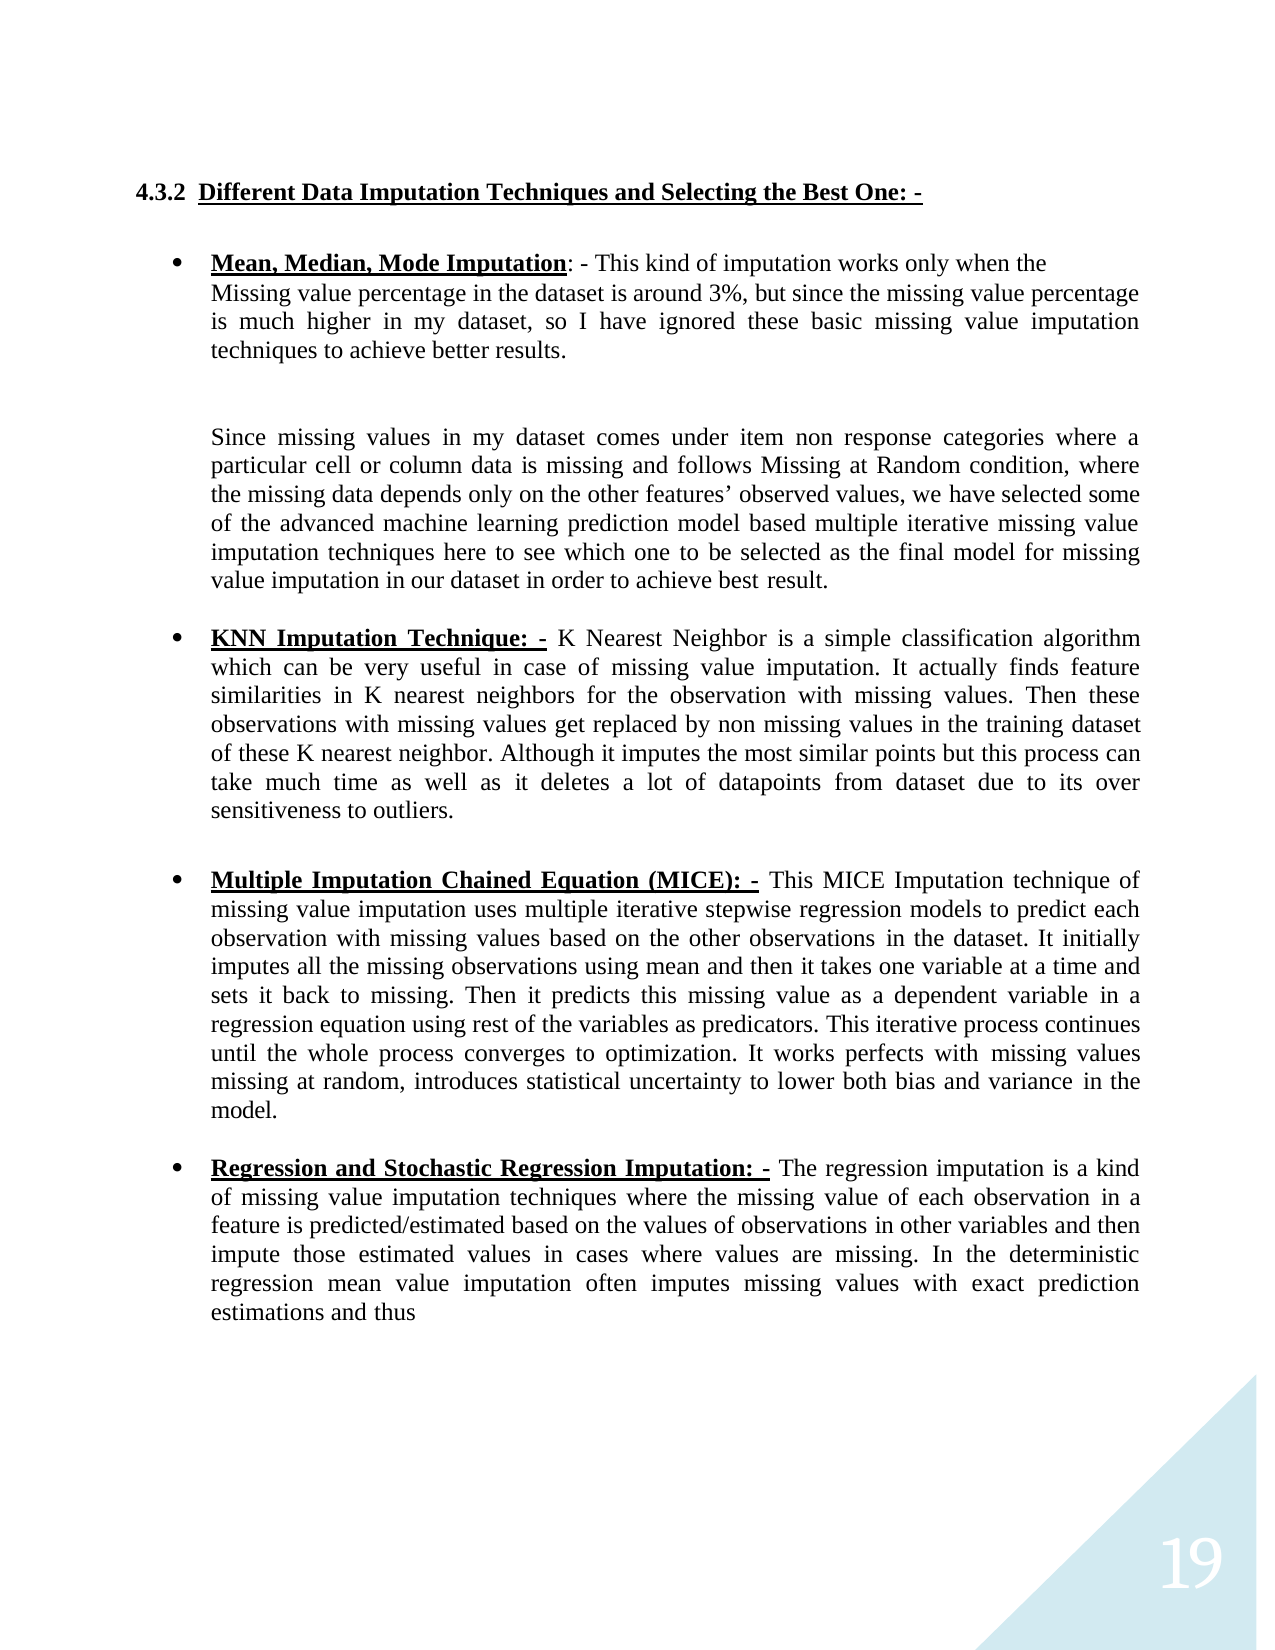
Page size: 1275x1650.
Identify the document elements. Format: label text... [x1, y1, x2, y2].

list Multiple Imputation Chained Equation (MICE): - This MICE Imputation technique of missing value imputation uses multiple iterative stepwise regression models to predict each observation with missing values based on the other observations in the dataset. It initially imputes all the missing observations using mean and then it takes one variable at a time and sets it back to missing. Then it predicts this missing value as a dependent variable in a regression equation using rest of the variables as predicators. This iterative process continues until the whole process converges to optimization. It works perfects with missing values missing at random, introduces statistical uncertainty to lower both bias and variance in the model. [173, 865, 1141, 1124]
list KNN Imputation Technique: - K Nearest Neighbor is a simple classification algorithm which can be very useful in case of missing value imputation. It actually finds feature similarities in K nearest neighbors for the observation with missing values. Then these observations with missing values get replaced by non missing values in the training dataset of these K nearest neighbor. Although it imputes the most similar points but this process can take much time as well as it deletes a lot of datapoints from dataset due to its over sensitiveness to outliers. [173, 623, 1141, 824]
text Missing value percentage in the dataset is around 3%, but since the missing value percentage is much higher in my dataset, so I have ignored these basic missing value imputation techniques to achieve better results. [211, 278, 1140, 364]
list Mean, Median, Mode Imputation: - This kind of imputation works only when the [173, 247, 1275, 278]
text Since missing values in my dataset comes under item non response categories where a particular cell or column data is missing and follows Missing at Random condition, where the missing data depends only on the other features’ observed values, we have selected some of the advanced machine learning prediction model based multiple iterative missing value imputation techniques here to see which one to be selected as the final model for missing value imputation in our dataset in order to achieve best result. [211, 422, 1140, 594]
list Regression and Stochastic Regression Imputation: - The regression imputation is a kind of missing value imputation techniques where the missing value of each observation in a feature is predicted/estimated based on the values of observations in other variables and then impute those estimated values in cases where values are missing. In the deterministic regression mean value imputation often imputes missing values with exact prediction estimations and thus [173, 1153, 1140, 1325]
subtitle 4.3.2 Different Data Imputation Techniques and Selecting the Best One: - [136, 177, 1275, 206]
